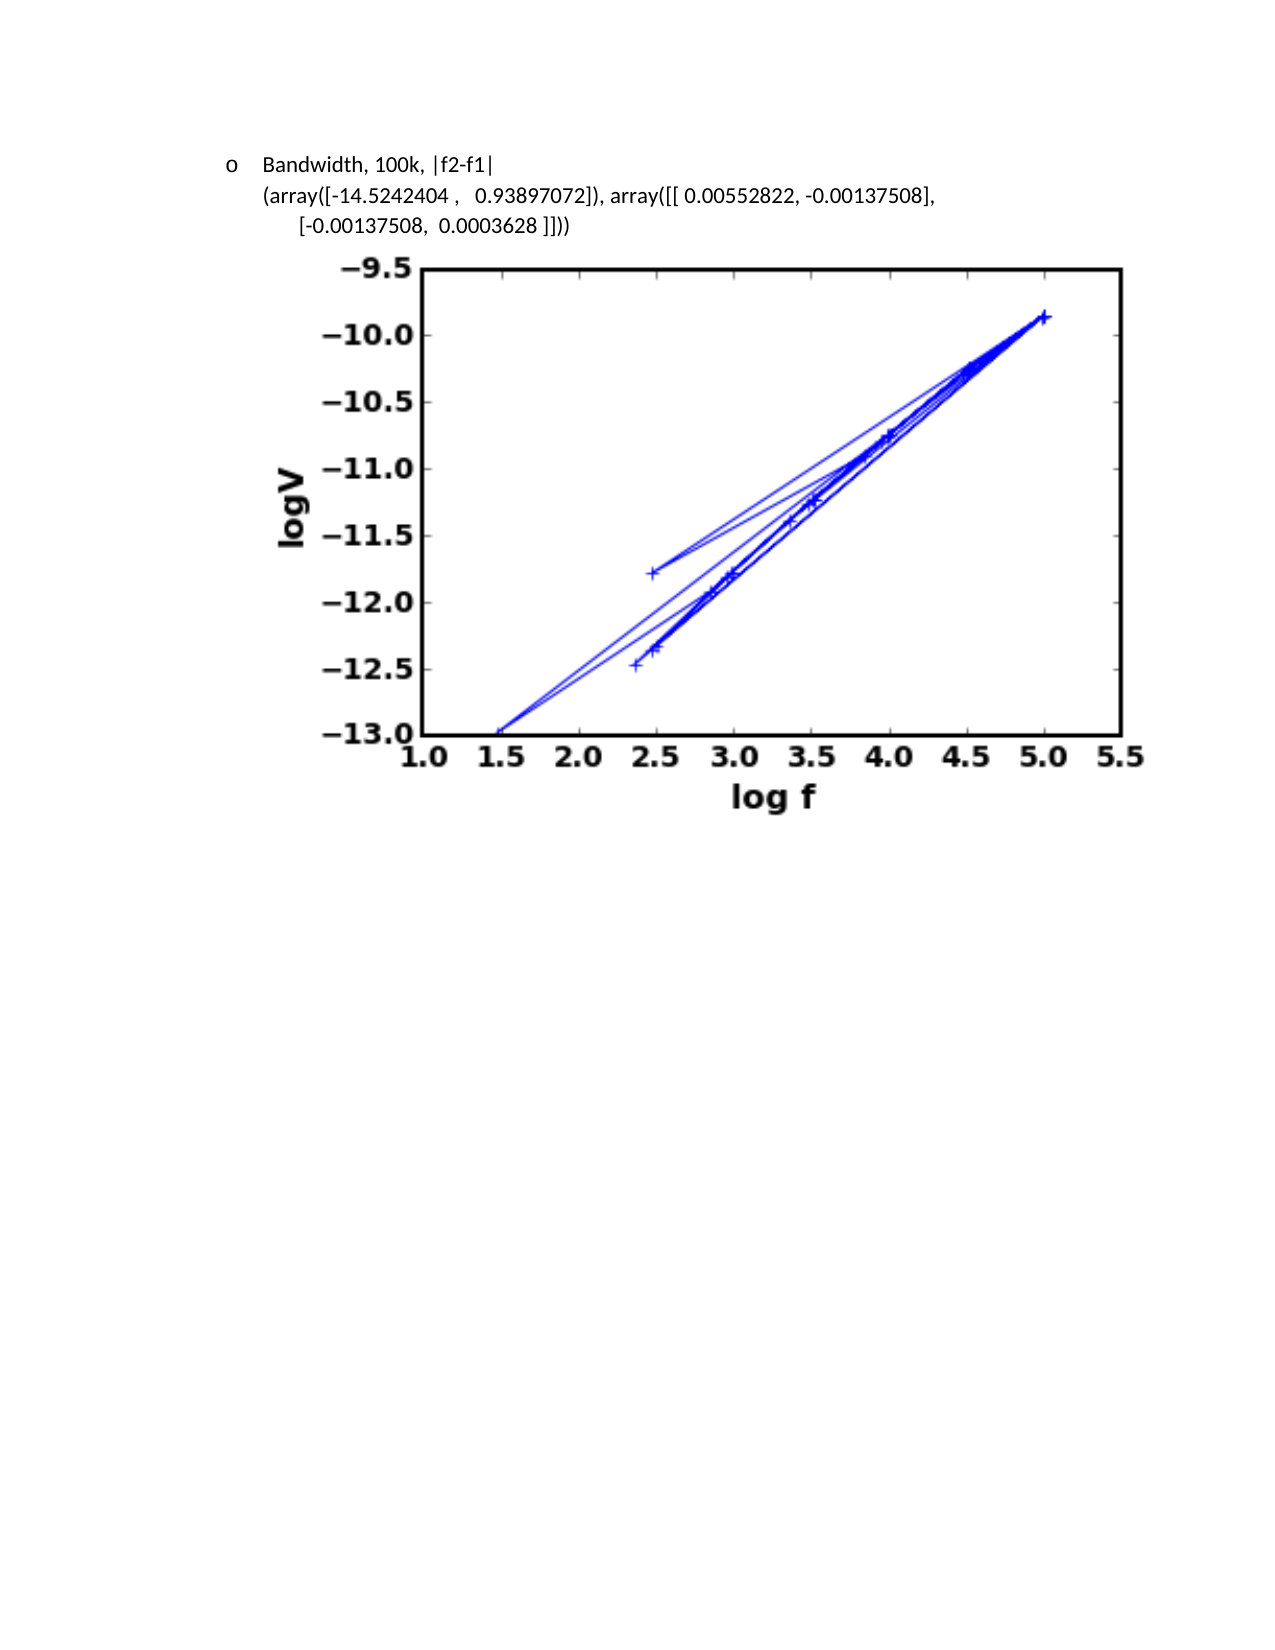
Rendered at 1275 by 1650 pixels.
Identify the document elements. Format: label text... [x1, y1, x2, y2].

list (array([-14.5242404 , 0.93897072]), array([[ 0.00552822, -0.00137508], [262, 181, 1125, 209]
picture [262, 241, 1161, 830]
list [-0.00137508, 0.0003628 ]])) [262, 212, 1125, 241]
list Bandwidth, 100k, |f2-f1| [225, 150, 1125, 179]
